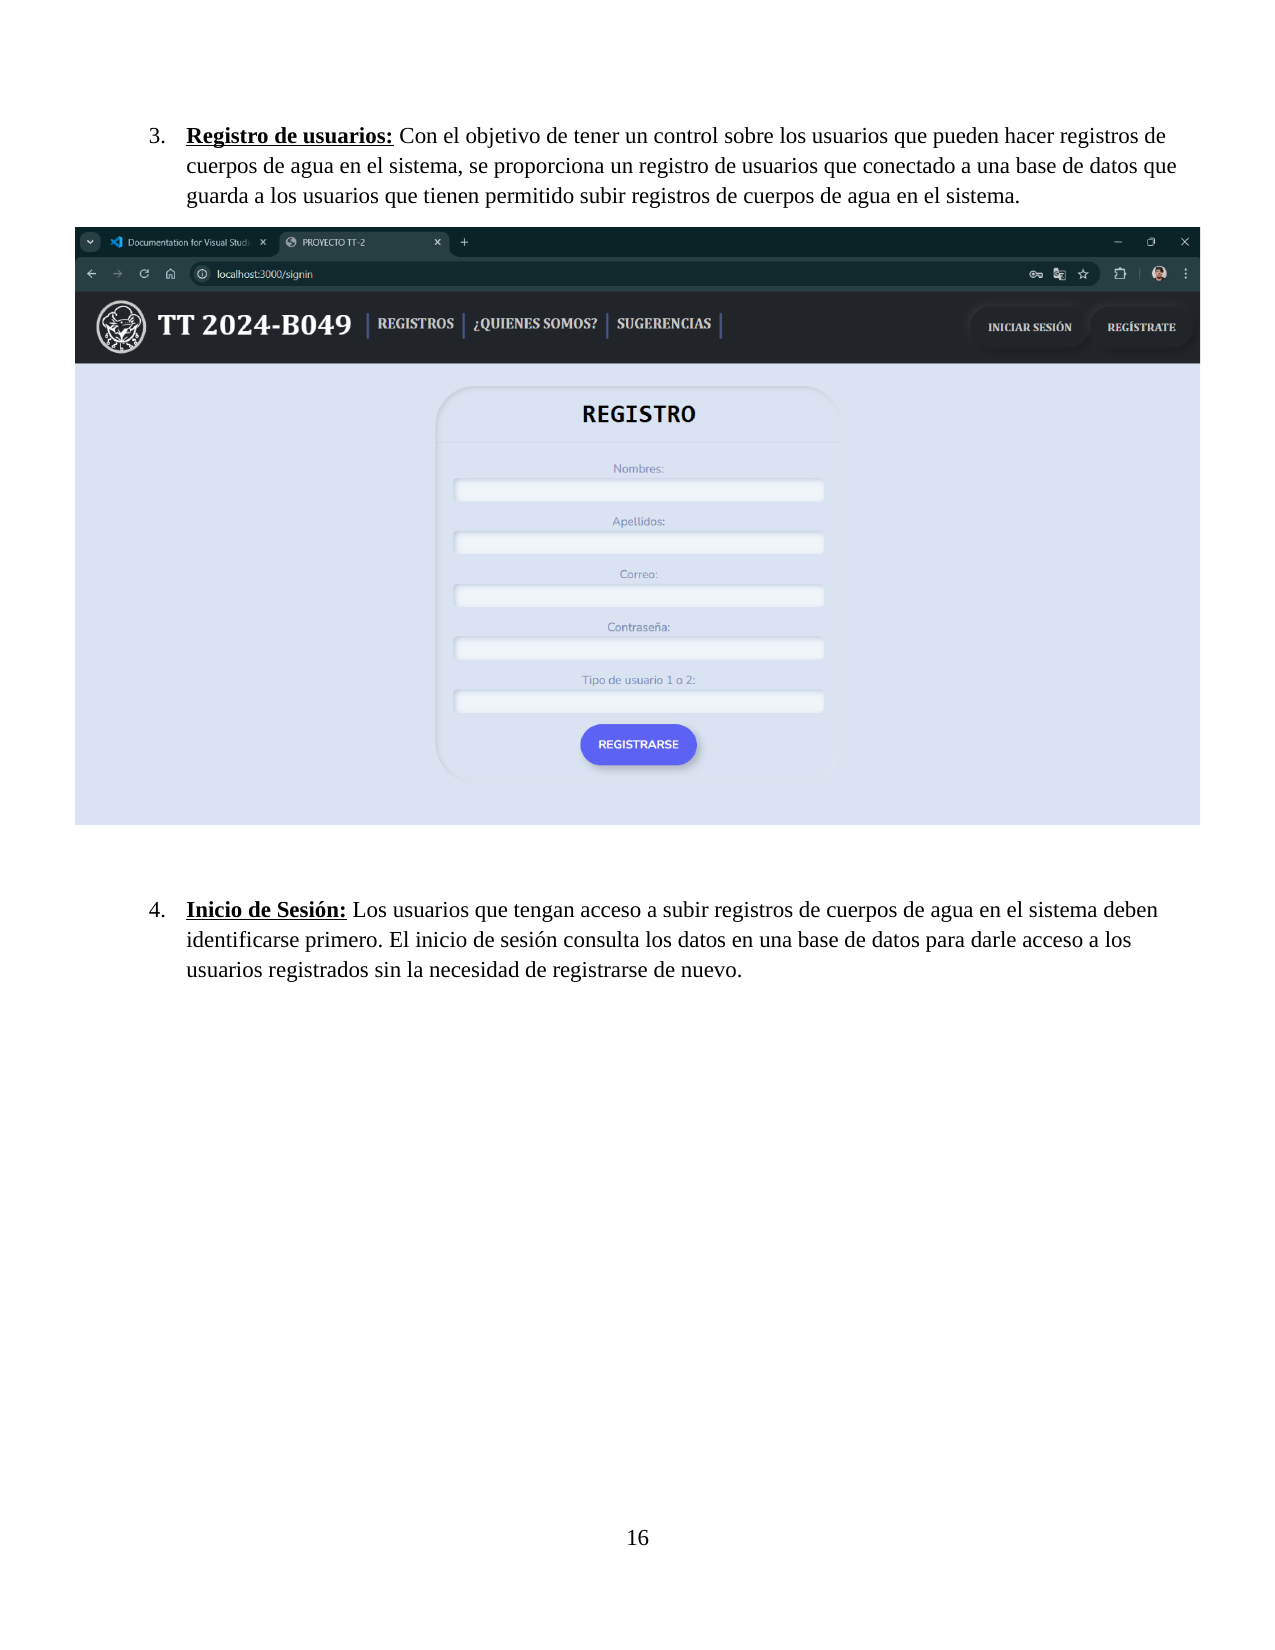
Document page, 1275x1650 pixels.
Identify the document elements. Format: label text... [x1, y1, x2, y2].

list Registro de usuarios: Con el objetivo de tener un control sobre los usuarios que pueden hacer registros de cuerpos de agua en el sistema, se proporciona un registro de usuarios que conectado a una base de datos que guarda a los usuarios que tienen permitido subir registros de cuerpos de agua en el sistema. [149, 122, 1200, 209]
picture [75, 227, 1200, 825]
list Inicio de Sesión: Los usuarios que tengan acceso a subir registros de cuerpos de agua en el sistema deben identificarse primero. El inicio de sesión consulta los datos en una base de datos para darle acceso a los usuarios registrados sin la necesidad de registrarse de nuevo. [149, 896, 1200, 983]
